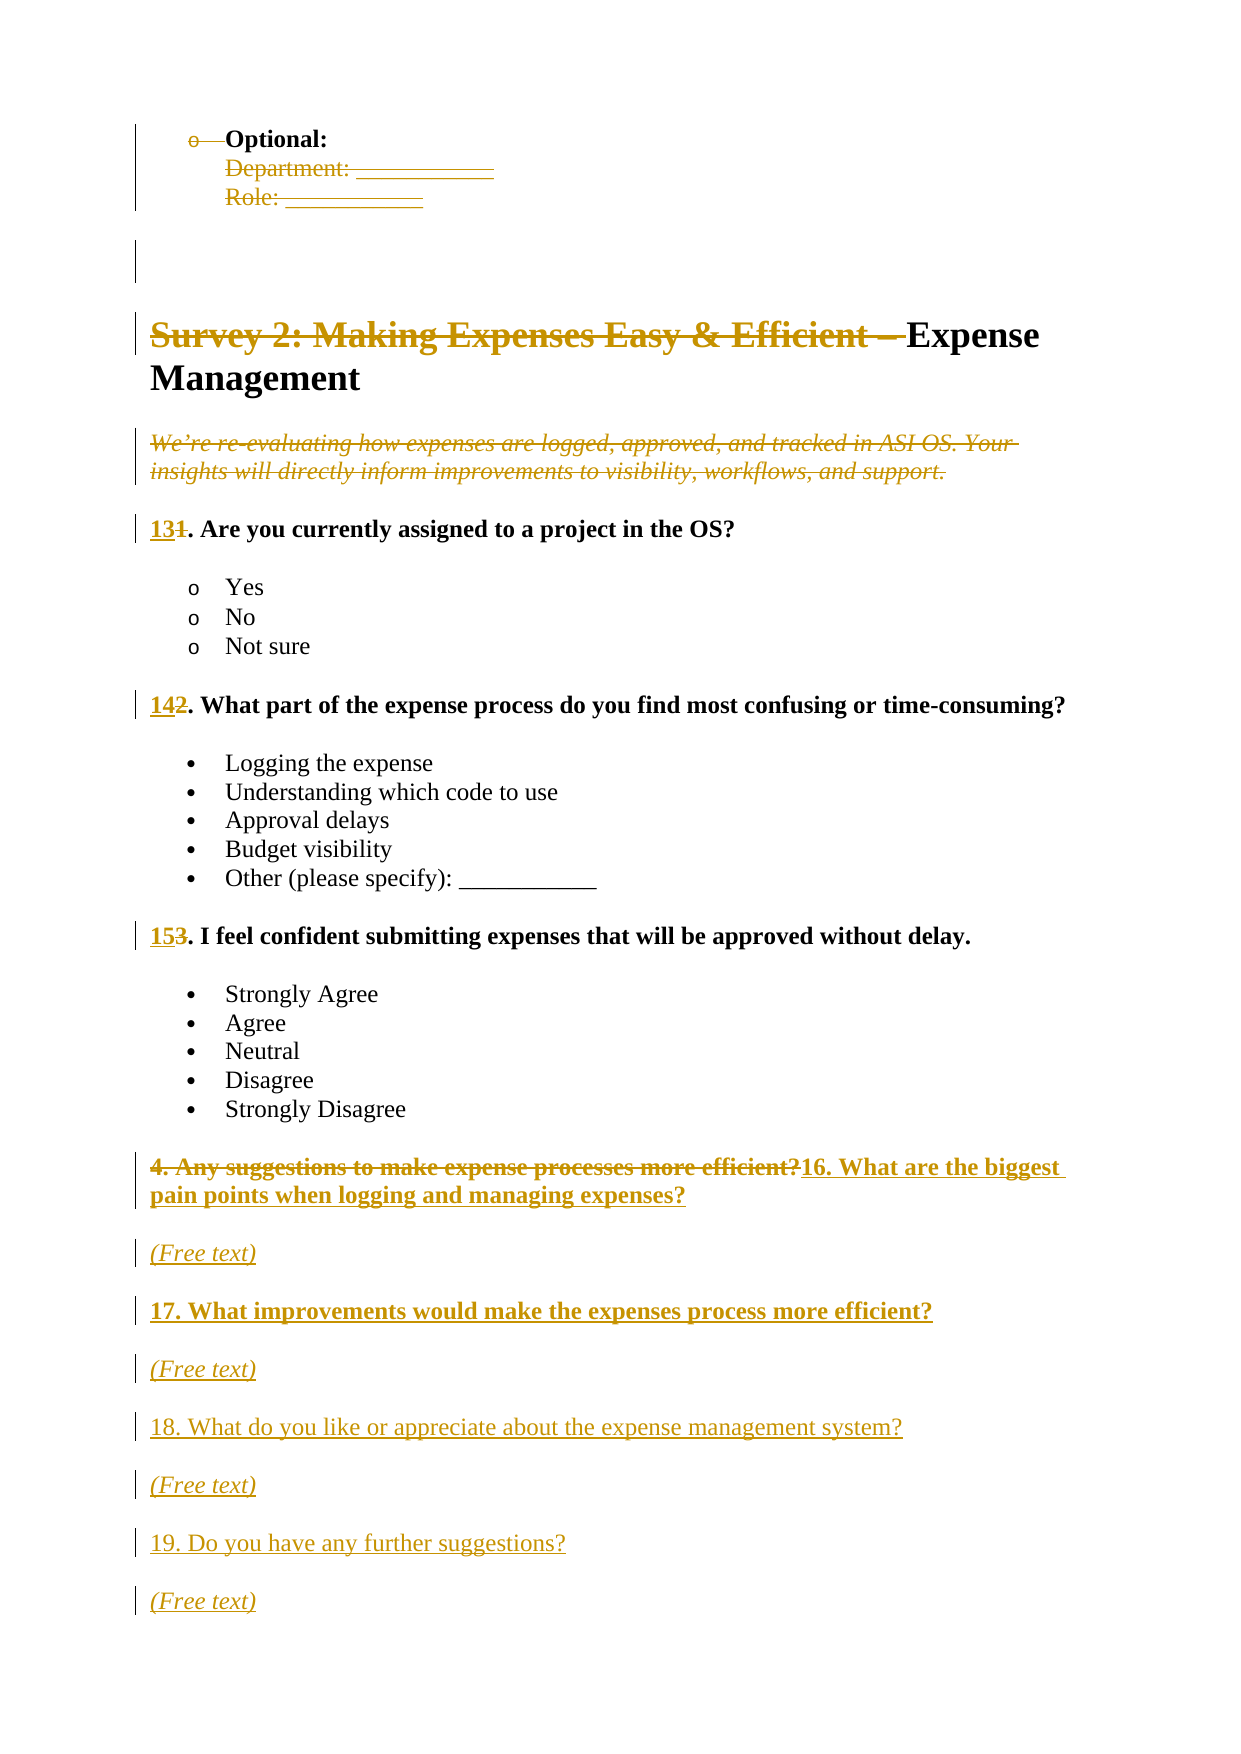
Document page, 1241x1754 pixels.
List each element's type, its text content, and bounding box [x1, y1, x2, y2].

text . What part of the expense process do you find most confusing or time-consuming? [150, 690, 1090, 719]
list Neutral [187, 1036, 1090, 1065]
list Agree [187, 1008, 1090, 1036]
list Strongly Disagree [187, 1094, 1090, 1123]
list No [187, 602, 1090, 631]
list Strongly Agree [187, 979, 1090, 1008]
text Expense Management [150, 312, 1090, 398]
list Budget visibility [187, 834, 1090, 863]
list Understanding which code to use [187, 777, 1090, 806]
text . I feel confident submitting expenses that will be approved without delay. [150, 921, 1090, 950]
list Yes [187, 572, 1090, 602]
list Approval delays [187, 806, 1090, 834]
list Disagree [187, 1065, 1090, 1094]
text . Are you currently assigned to a project in the OS? [150, 514, 1090, 543]
list Logging the expense [187, 748, 1090, 777]
list Not sure [187, 631, 1090, 661]
list Other (please specify): ___________ [187, 863, 1090, 892]
